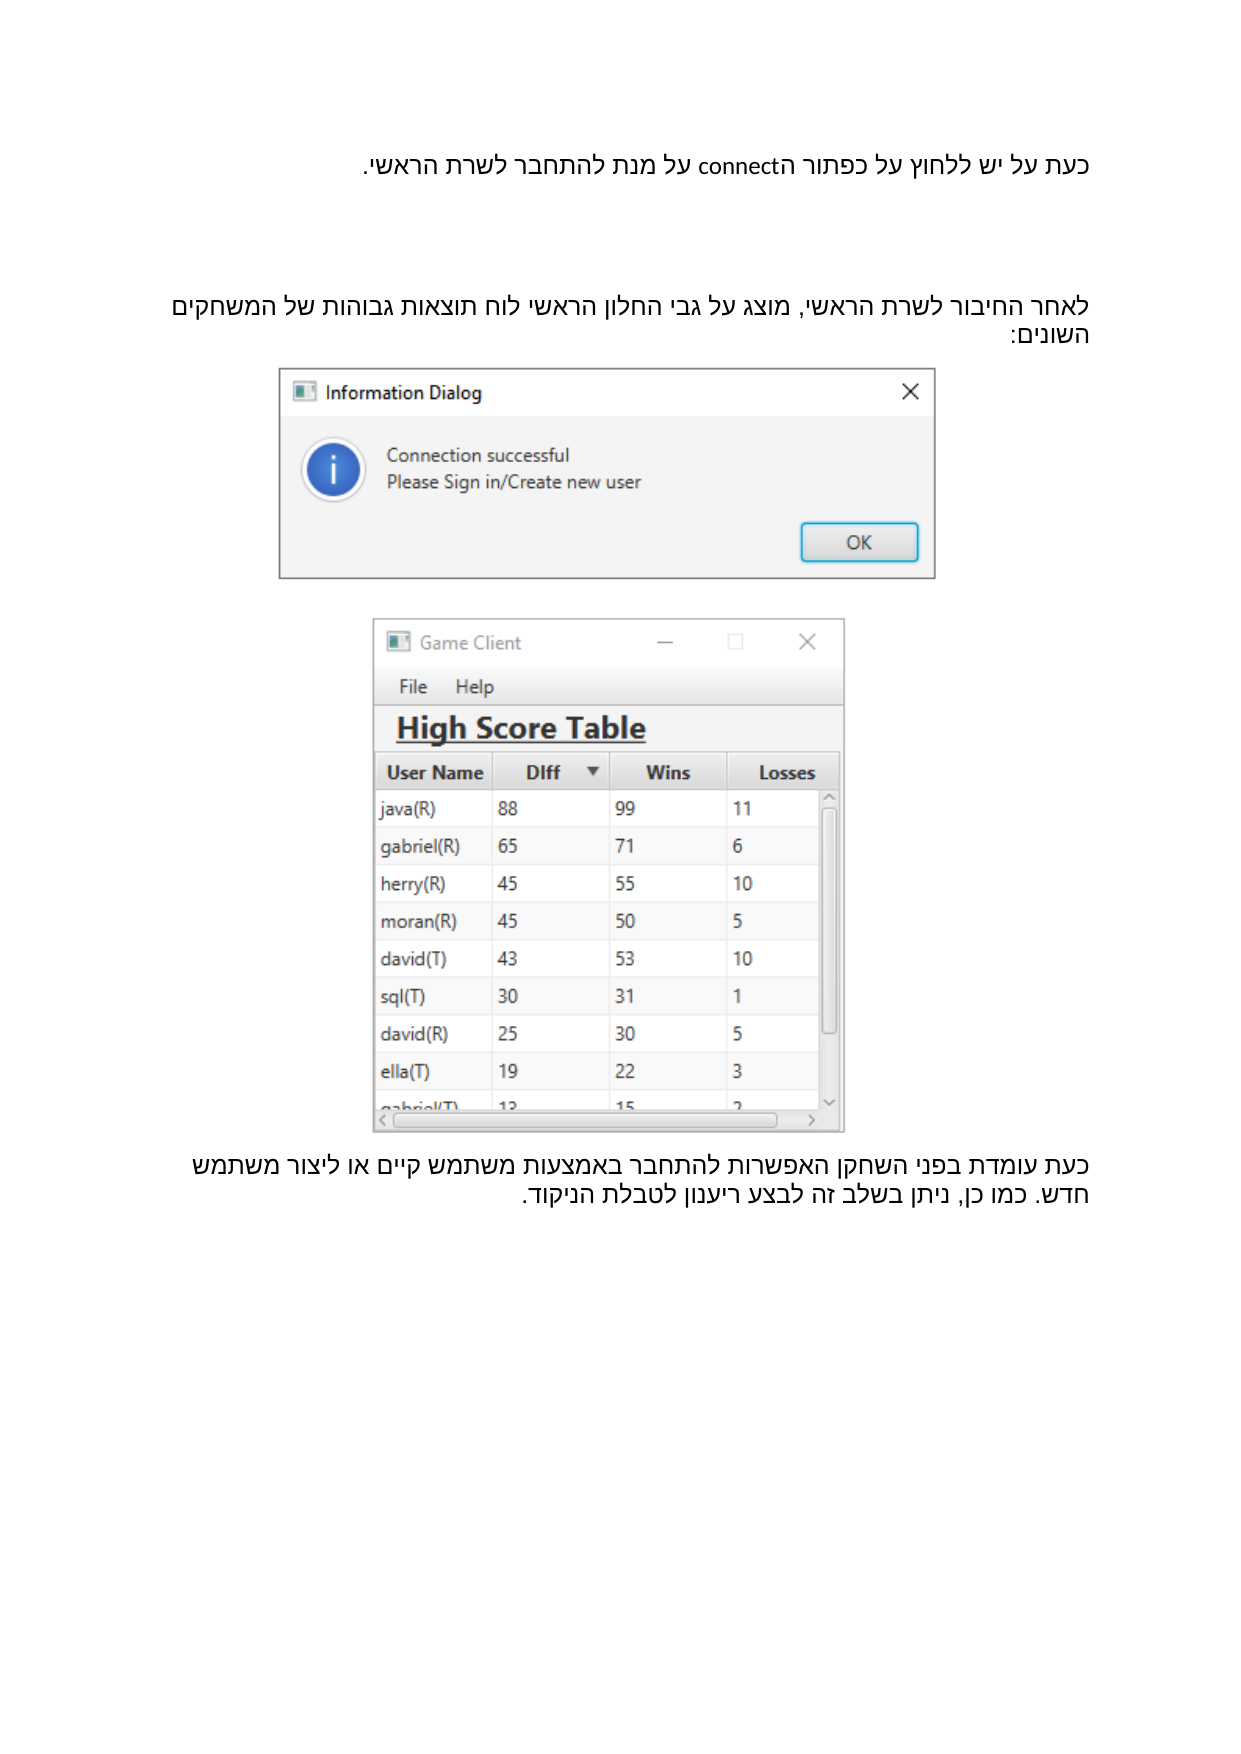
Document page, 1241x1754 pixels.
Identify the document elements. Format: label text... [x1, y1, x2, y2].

text לאחר החיבור לשרת הראשי, מוצג על גבי החלון הראשי לוח תוצאות גבוהות של המשחקים השונים: [150, 292, 1090, 349]
text כעת עומדת בפני השחקן האפשרות להתחבר באמצעות משתמש קיים או ליצור משתמש חדש. כמו כן, ניתן בשלב זה לבצע ריענון לטבלת הניקוד. [150, 1151, 1090, 1209]
picture [265, 365, 975, 1135]
text כעת על יש ללחוץ על כפתור הconnect על מנת להתחבר לשרת הראשי. [150, 150, 1090, 181]
